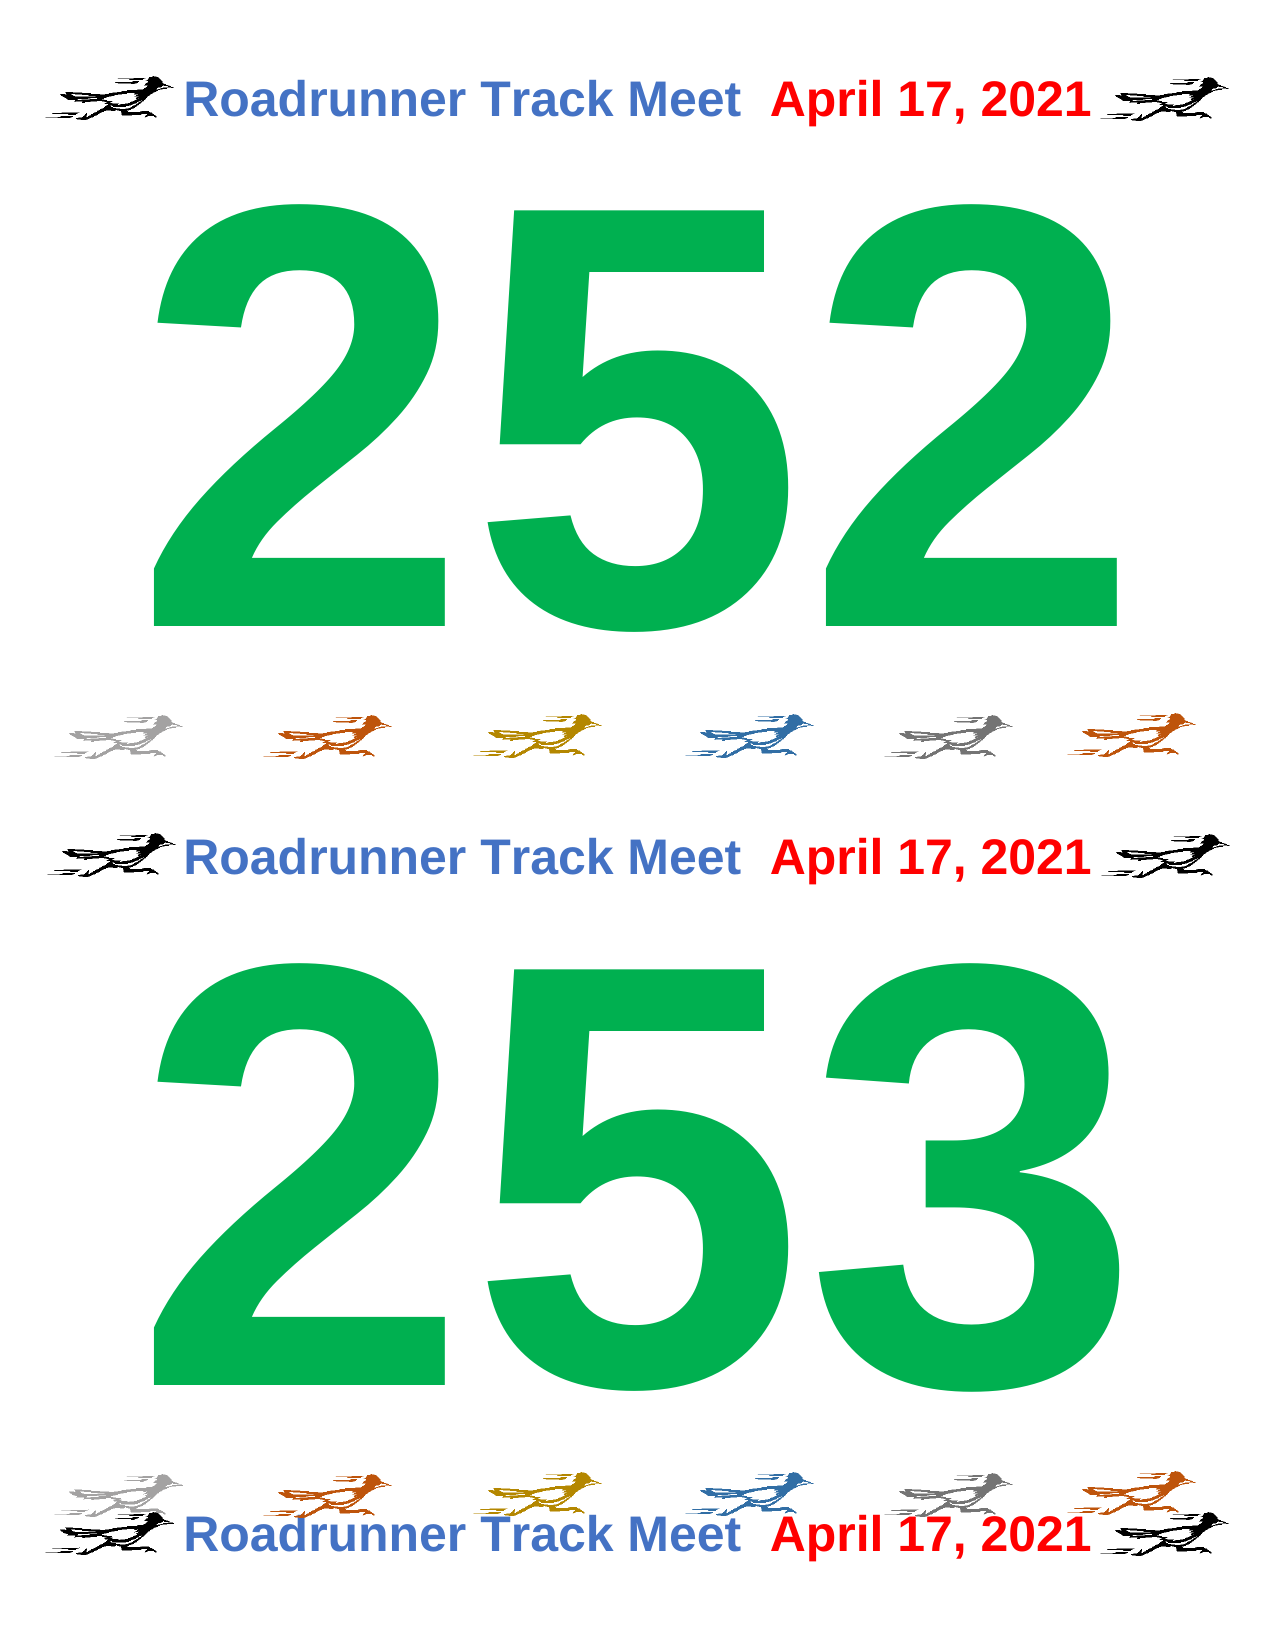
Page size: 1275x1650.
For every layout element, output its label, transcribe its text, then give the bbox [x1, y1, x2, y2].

picture [1100, 832, 1232, 880]
text Roadrunner Track Meet April 17, 2021 [75, 833, 1200, 885]
picture [1098, 75, 1231, 123]
text Roadrunner Track Meet April 17, 2021 [75, 75, 1200, 127]
text 253 [75, 885, 1200, 1510]
picture [43, 1510, 176, 1557]
picture [45, 832, 178, 879]
text Roadrunner Track Meet April 17, 2021 [75, 1510, 1200, 1562]
picture [1098, 1510, 1231, 1558]
text 252 [75, 127, 1200, 752]
picture [43, 75, 176, 122]
